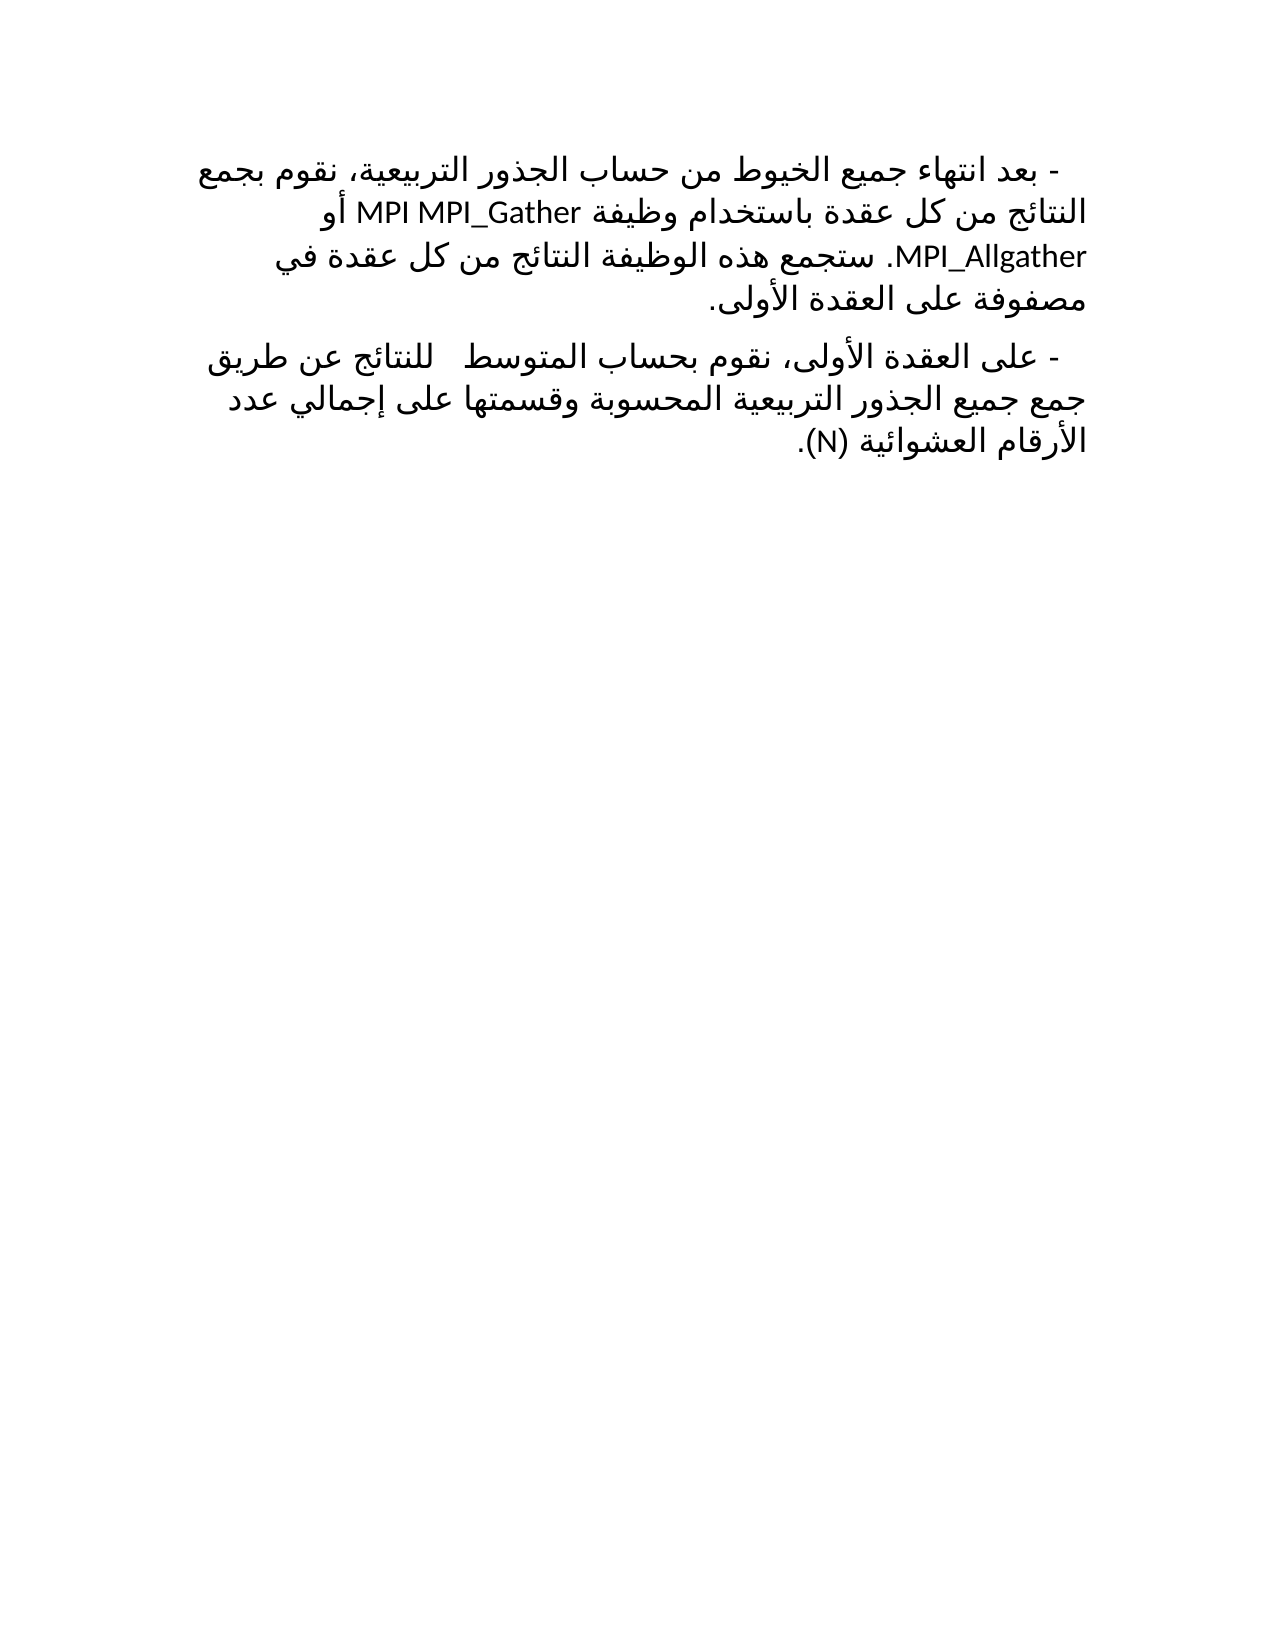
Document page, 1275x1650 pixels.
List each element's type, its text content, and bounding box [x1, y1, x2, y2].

text - على العقدة الأولى، نقوم بحساب المتوسط للنتائج عن طريق جمع جميع الجذور التربيعية المحسوبة وقسمتها على إجمالي عدد الأرقام العشوائية (N). [187, 337, 1087, 461]
text - بعد انتهاء جميع الخيوط من حساب الجذور التربيعية، نقوم بجمع النتائج من كل عقدة باستخدام وظيفة MPI MPI_Gather أو MPI_Allgather. ستجمع هذه الوظيفة النتائج من كل عقدة في مصفوفة على العقدة الأولى. [187, 150, 1087, 318]
